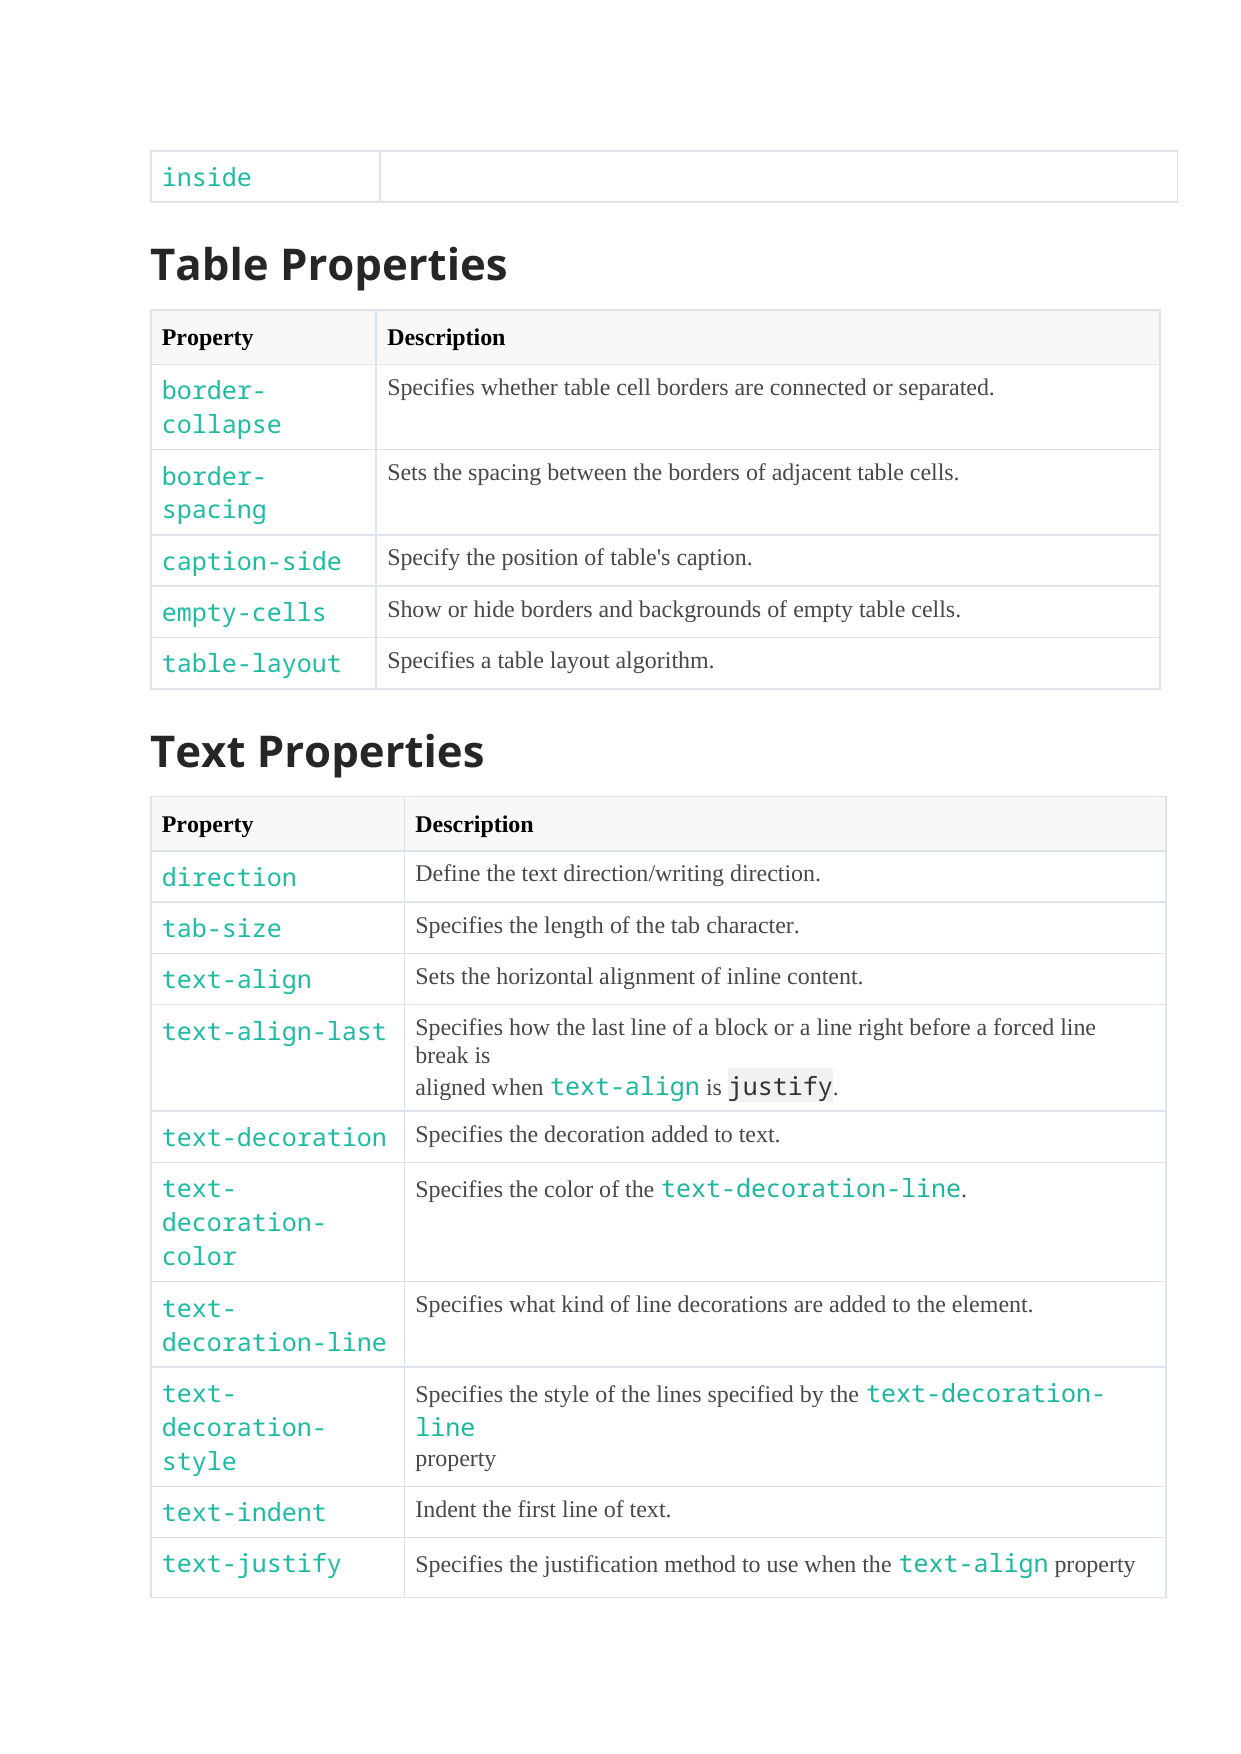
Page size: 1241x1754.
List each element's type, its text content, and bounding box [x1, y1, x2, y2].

table_cell Indent the first line of text. [405, 1487, 1165, 1537]
table_cell Sets the horizontal alignment of inline content. [405, 954, 1165, 1004]
table_cell text-decoration-line [152, 1282, 404, 1366]
table_cell direction [152, 852, 404, 901]
table_cell empty-cells [152, 587, 375, 637]
table_cell Define the text direction/writing direction. [405, 852, 1165, 901]
table_cell Specifies the decoration added to text. [405, 1112, 1165, 1161]
text Text Properties [150, 721, 1090, 780]
table_cell border-collapse [152, 365, 375, 449]
table_cell Specifies whether table cell borders are connected or separated. [377, 365, 1159, 449]
table_cell Specifies how the last line of a block or a line right before a forced line break is aligned when text-align is justify. [405, 1005, 1165, 1110]
table_cell text-justify [152, 1538, 404, 1596]
table_cell text-indent [152, 1487, 404, 1537]
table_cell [405, 1538, 1165, 1596]
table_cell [381, 152, 1177, 201]
table_cell Show or hide borders and backgrounds of empty table cells. [377, 587, 1159, 637]
table_cell Sets the spacing between the borders of adjacent table cells. [377, 450, 1159, 534]
table_cell text-decoration-color [152, 1163, 404, 1281]
table_header Description [405, 797, 1165, 850]
table_cell tab-size [152, 903, 404, 952]
table_cell text-align [152, 954, 404, 1004]
table_cell Specifies the length of the tab character. [405, 903, 1165, 952]
table_cell Specifies what kind of line decorations are added to the element. [405, 1282, 1165, 1366]
table_cell Specifies the color of the text-decoration-line. [405, 1163, 1165, 1281]
table_header Property [152, 311, 375, 363]
table_cell Specifies a table layout algorithm. [377, 638, 1159, 688]
table_header Property [152, 797, 404, 850]
table_cell caption-side [152, 536, 375, 585]
table_cell text-align-last [152, 1005, 404, 1110]
table_cell text-decoration-style [152, 1368, 404, 1486]
table_cell Specifies the style of the lines specified by the text-decoration-line property [405, 1368, 1165, 1486]
table_cell text-decoration [152, 1112, 404, 1161]
table_cell page-break-inside [152, 152, 379, 201]
table_cell border-spacing [152, 450, 375, 534]
table_header Description [377, 311, 1159, 363]
table_cell table-layout [152, 638, 375, 688]
table_cell Specify the position of table's caption. [377, 536, 1159, 585]
text Table Properties [150, 234, 1090, 294]
